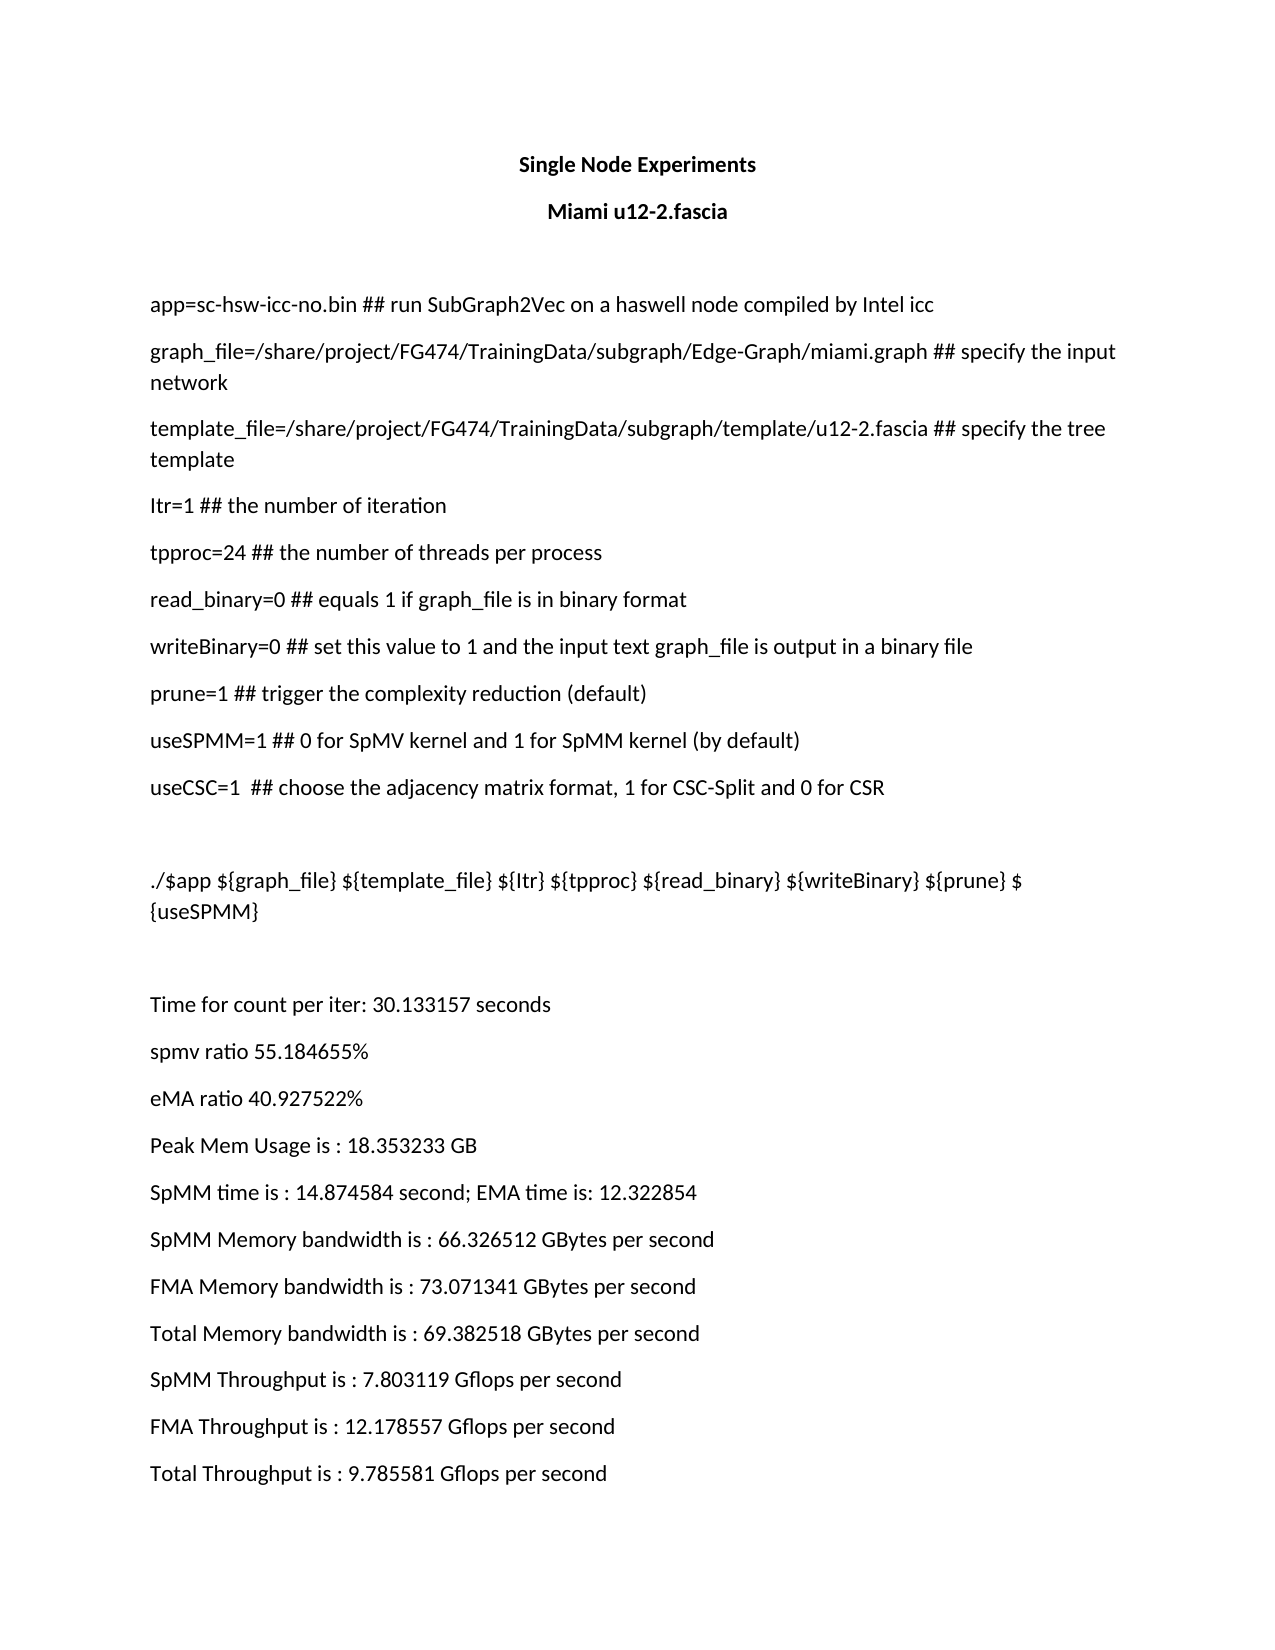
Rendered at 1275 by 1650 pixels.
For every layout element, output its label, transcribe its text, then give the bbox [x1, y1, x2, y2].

text Itr=1 ## the number of iteration [150, 492, 1125, 520]
text ./$app ${graph_file} ${template_file} ${Itr} ${tpproc} ${read_binary} ${writeBinary} ${prune} ${useSPMM} [150, 867, 1125, 925]
text eMA ratio 40.927522% [150, 1084, 1125, 1112]
text Single Node Experiments [150, 150, 1125, 178]
text read_binary=0 ## equals 1 if graph_file is in binary format [150, 585, 1125, 613]
text SpMM time is : 14.874584 second; EMA time is: 12.322854 [150, 1178, 1125, 1206]
text template_file=/share/project/FG474/TrainingData/subgraph/template/u12-2.fascia ## specify the tree template [150, 414, 1125, 473]
text tpproc=24 ## the number of threads per process [150, 538, 1125, 567]
text Total Memory bandwidth is : 69.382518 GBytes per second [150, 1319, 1125, 1347]
text prune=1 ## trigger the complexity reduction (default) [150, 679, 1125, 707]
text SpMM Throughput is : 7.803119 Gflops per second [150, 1366, 1125, 1394]
text Time for count per iter: 30.133157 seconds [150, 991, 1125, 1019]
text Peak Mem Usage is : 18.353233 GB [150, 1131, 1125, 1159]
text FMA Throughput is : 12.178557 Gflops per second [150, 1412, 1125, 1441]
text useCSC=1 ## choose the adjacency matrix format, 1 for CSC-Split and 0 for CSR [150, 773, 1125, 801]
text Total Throughput is : 9.785581 Gflops per second [150, 1459, 1125, 1487]
text FMA Memory bandwidth is : 73.071341 GBytes per second [150, 1272, 1125, 1300]
text writeBinary=0 ## set this value to 1 and the input text graph_file is output in a binary file [150, 632, 1125, 660]
text graph_file=/share/project/FG474/TrainingData/subgraph/Edge-Graph/miami.graph ## specify the input network [150, 337, 1125, 396]
text app=sc-hsw-icc-no.bin ## run SubGraph2Vec on a haswell node compiled by Intel icc [150, 291, 1125, 319]
text spmv ratio 55.184655% [150, 1037, 1125, 1066]
text Miami u12-2.fascia [150, 197, 1125, 225]
text useSPMM=1 ## 0 for SpMV kernel and 1 for SpMM kernel (by default) [150, 726, 1125, 754]
text SpMM Memory bandwidth is : 66.326512 GBytes per second [150, 1225, 1125, 1253]
